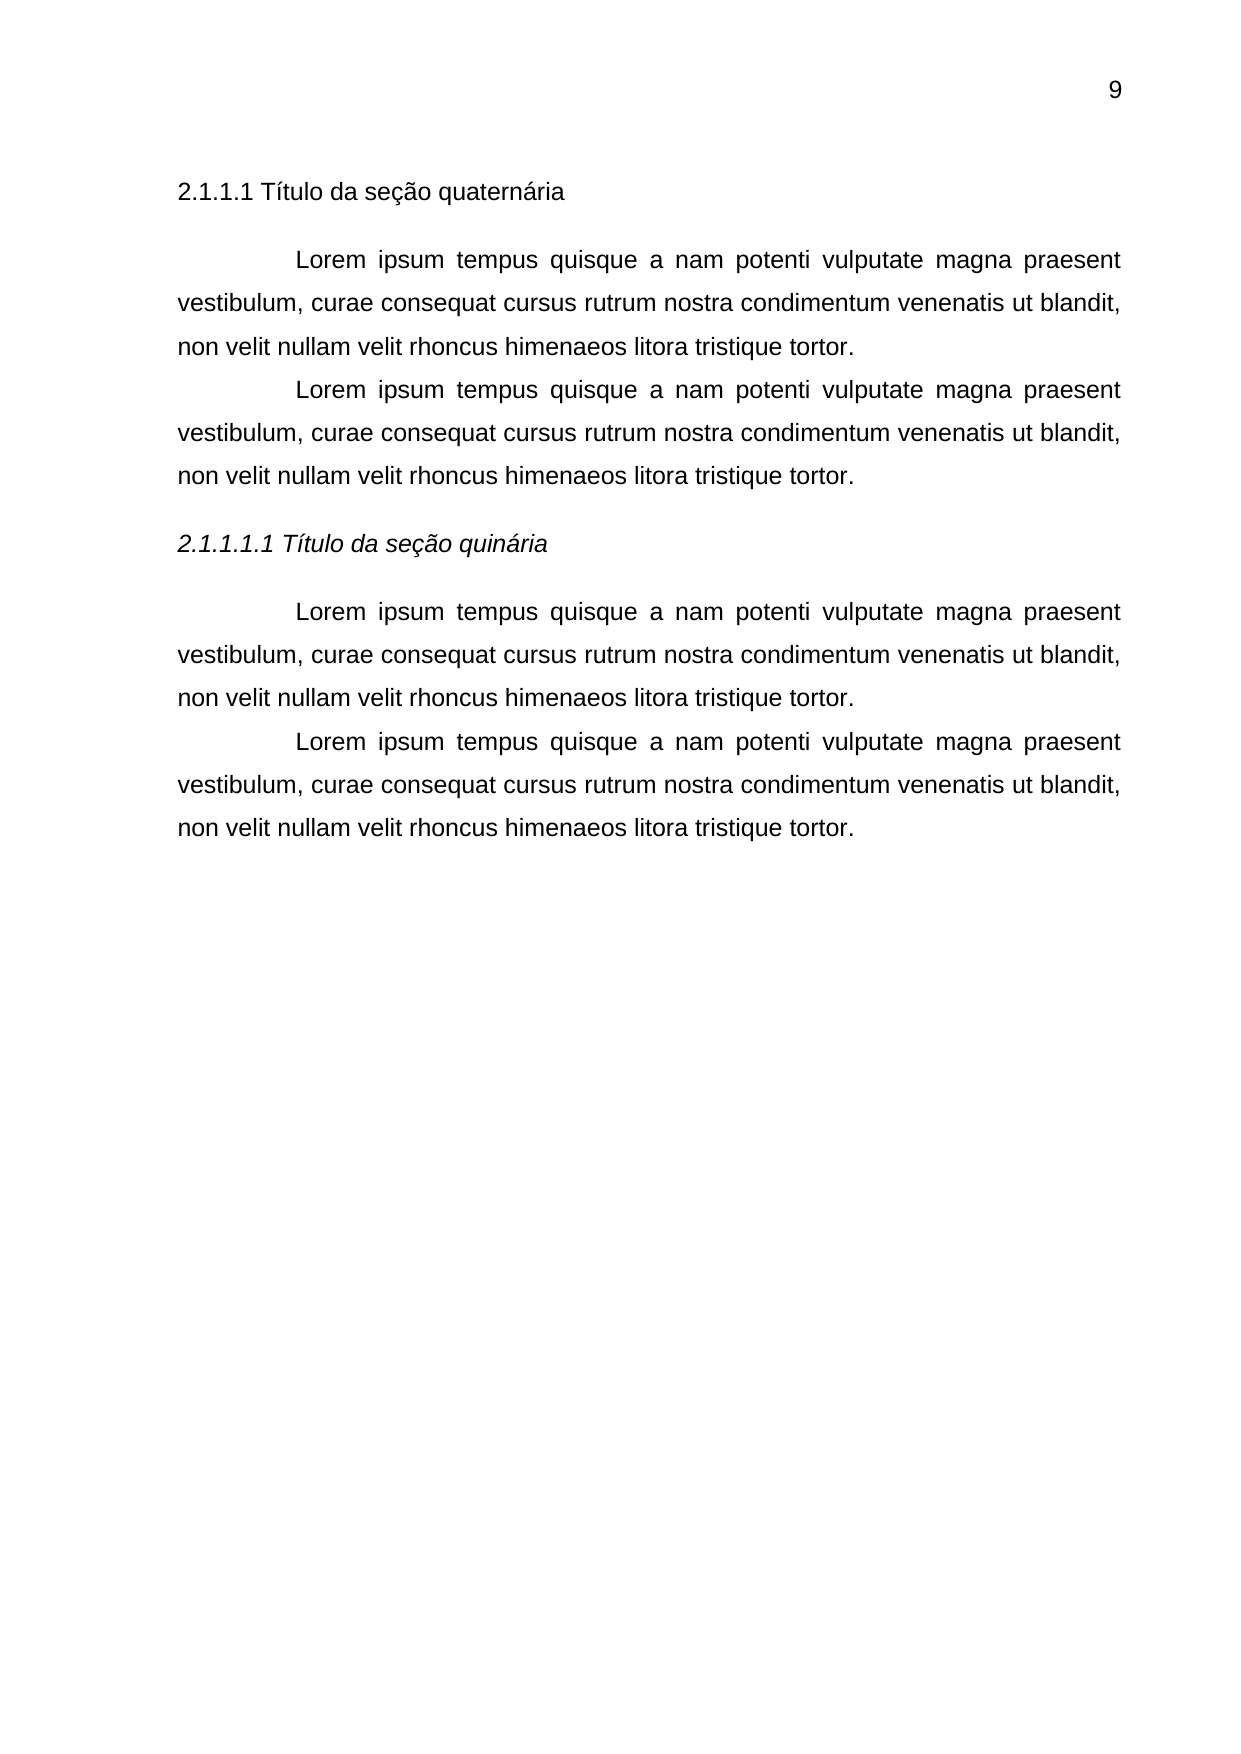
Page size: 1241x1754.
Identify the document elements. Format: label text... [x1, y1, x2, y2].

subtitle 2.1.1.1 Título da seção quaternária [177, 177, 1122, 206]
subtitle 2.1.1.1.1 Título da seção quinária [177, 529, 1122, 558]
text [177, 245, 1122, 360]
